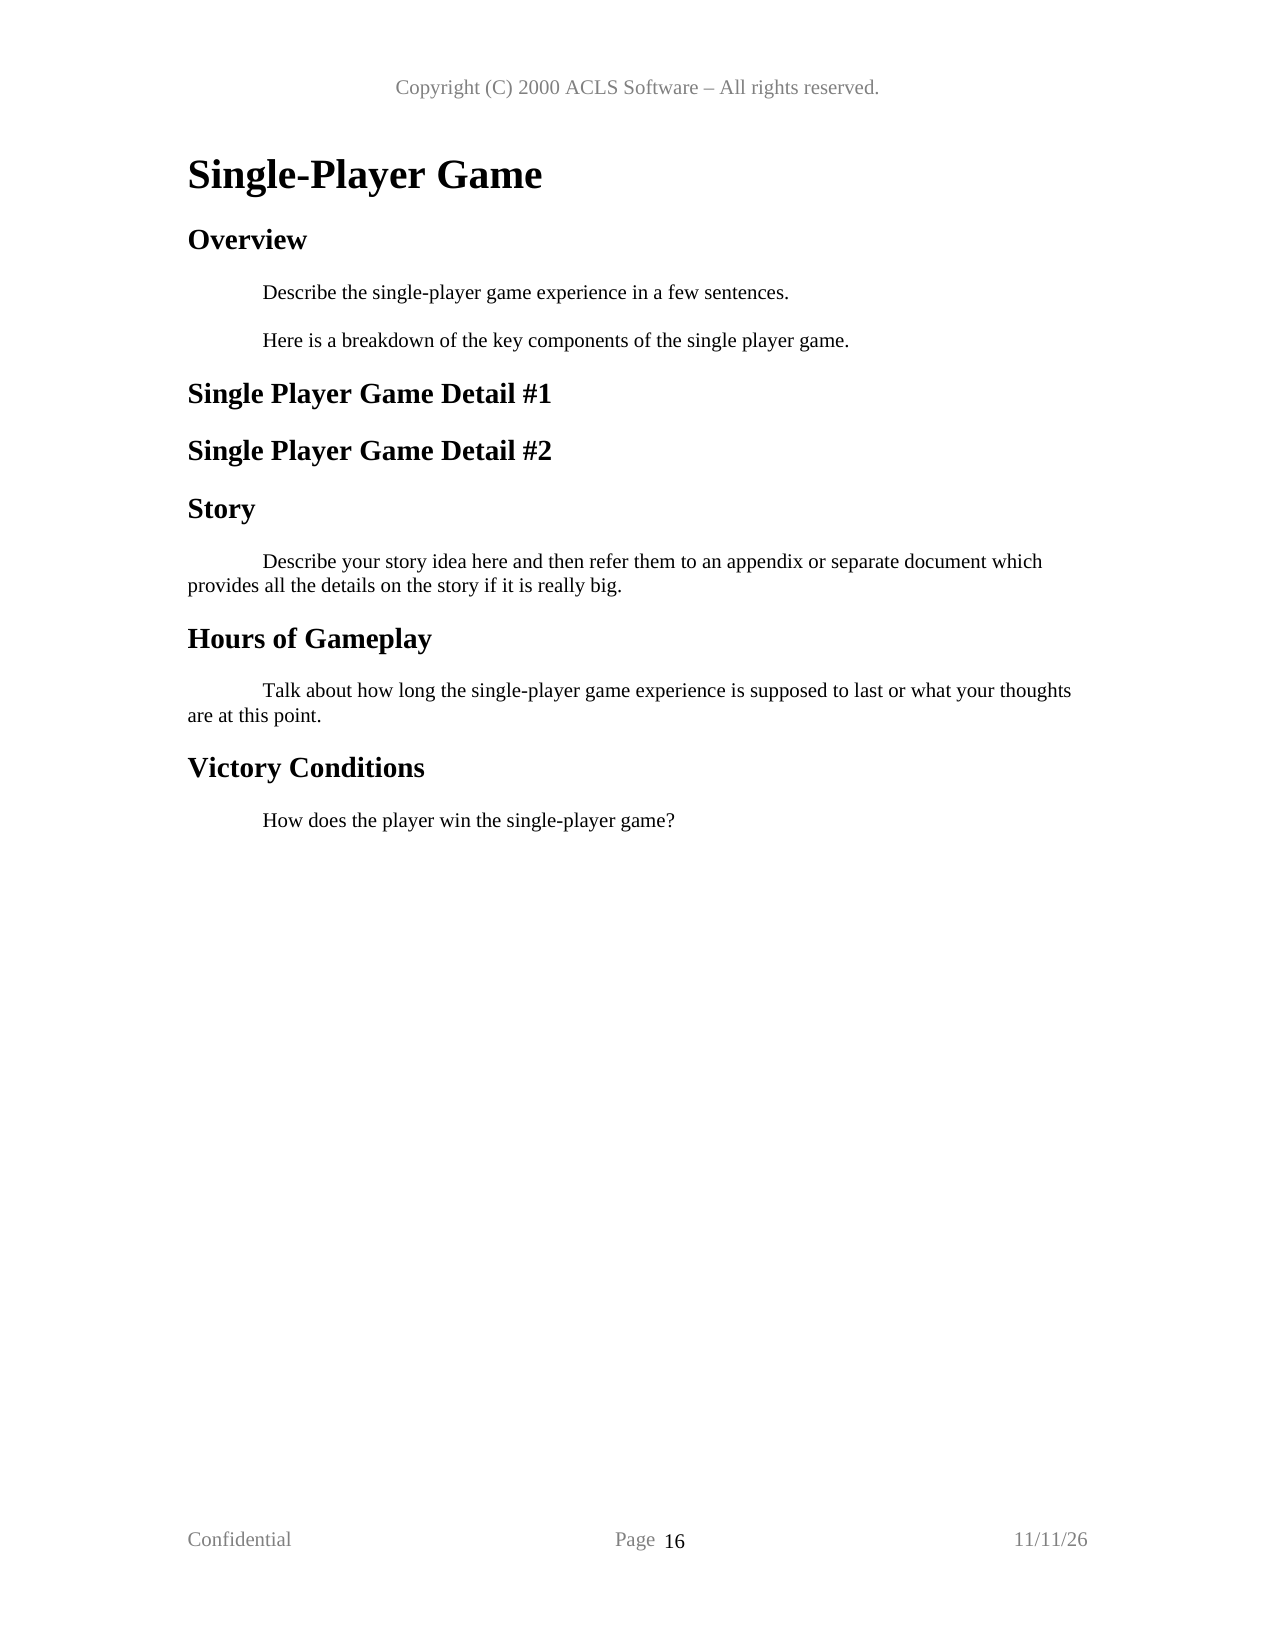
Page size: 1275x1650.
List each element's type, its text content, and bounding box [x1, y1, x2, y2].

text How does the player win the single-player game? [187, 808, 1087, 832]
subtitle Hours of Gameplay [187, 621, 1087, 654]
text Describe your story idea here and then refer them to an appendix or separate document which provides all the details on the story if it is really big. [187, 549, 1087, 597]
subtitle Single Player Game Detail #2 [187, 433, 1087, 467]
subtitle Overview [187, 222, 1087, 256]
text Here is a breakdown of the key components of the single player game. [187, 328, 1087, 352]
subtitle Story [187, 491, 1087, 524]
text Talk about how long the single-player game experience is supposed to last or what your thoughts are at this point. [187, 678, 1087, 727]
subtitle Single-Player Game [187, 150, 1087, 198]
subtitle Victory Conditions [187, 751, 1087, 784]
text Describe the single-player game experience in a few sentences. [187, 279, 1087, 304]
subtitle Single Player Game Detail #1 [187, 376, 1087, 409]
